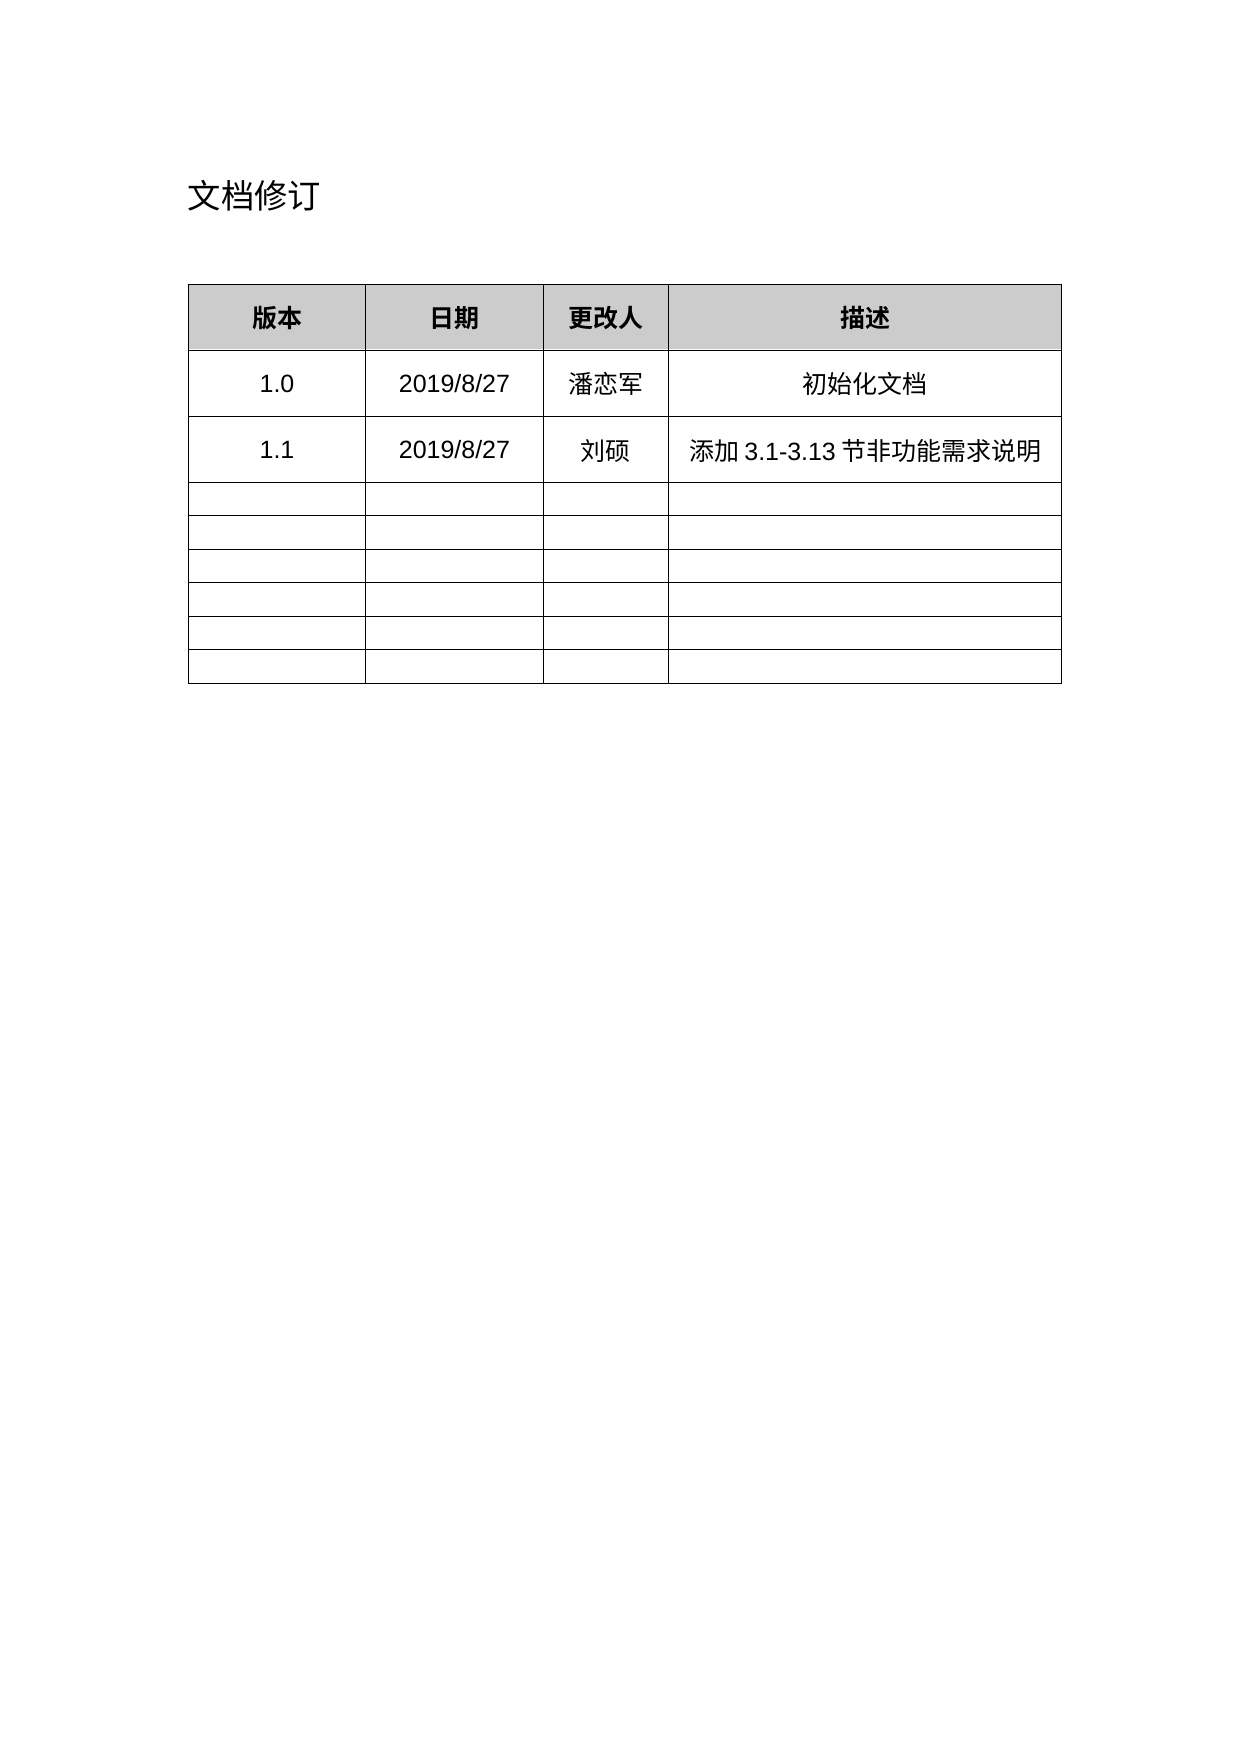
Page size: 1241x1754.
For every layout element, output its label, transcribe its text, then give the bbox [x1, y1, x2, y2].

table_cell [669, 550, 1061, 582]
table_cell [544, 650, 668, 683]
table_cell 潘恋军 [544, 351, 668, 416]
table_cell [189, 583, 365, 616]
table_cell [669, 516, 1061, 549]
table_cell [189, 483, 365, 515]
table_cell [366, 617, 543, 649]
table_cell [366, 516, 543, 549]
table_cell [189, 617, 365, 649]
table_cell [366, 583, 543, 616]
table_cell 2019/8/27 [366, 351, 543, 416]
table_cell [189, 650, 365, 683]
table_cell [189, 516, 365, 549]
table_cell [544, 617, 668, 649]
table_header 日期 [366, 285, 543, 349]
table_header 描述 [669, 285, 1061, 349]
table_cell [366, 483, 543, 515]
table_cell [669, 483, 1061, 515]
table_header 版本 [189, 285, 365, 349]
table_cell [544, 550, 668, 582]
table_cell [366, 550, 543, 582]
text 文档修订 [187, 162, 1053, 227]
table_cell [669, 617, 1061, 649]
table_cell 刘硕 [544, 417, 668, 482]
table_cell [669, 583, 1061, 616]
table_cell 初始化文档 [669, 351, 1061, 416]
table_cell [544, 516, 668, 549]
table_cell [366, 650, 543, 683]
table_cell 1.0 [189, 351, 365, 416]
table_cell [669, 650, 1061, 683]
table_cell 2019/8/27 [366, 417, 543, 482]
table_cell [544, 483, 668, 515]
table_header 更改人 [544, 285, 668, 349]
table_cell 1.1 [189, 417, 365, 482]
table_cell [544, 583, 668, 616]
table_cell 添加3.1-3.13节非功能需求说明 [669, 417, 1061, 482]
table_cell [189, 550, 365, 582]
